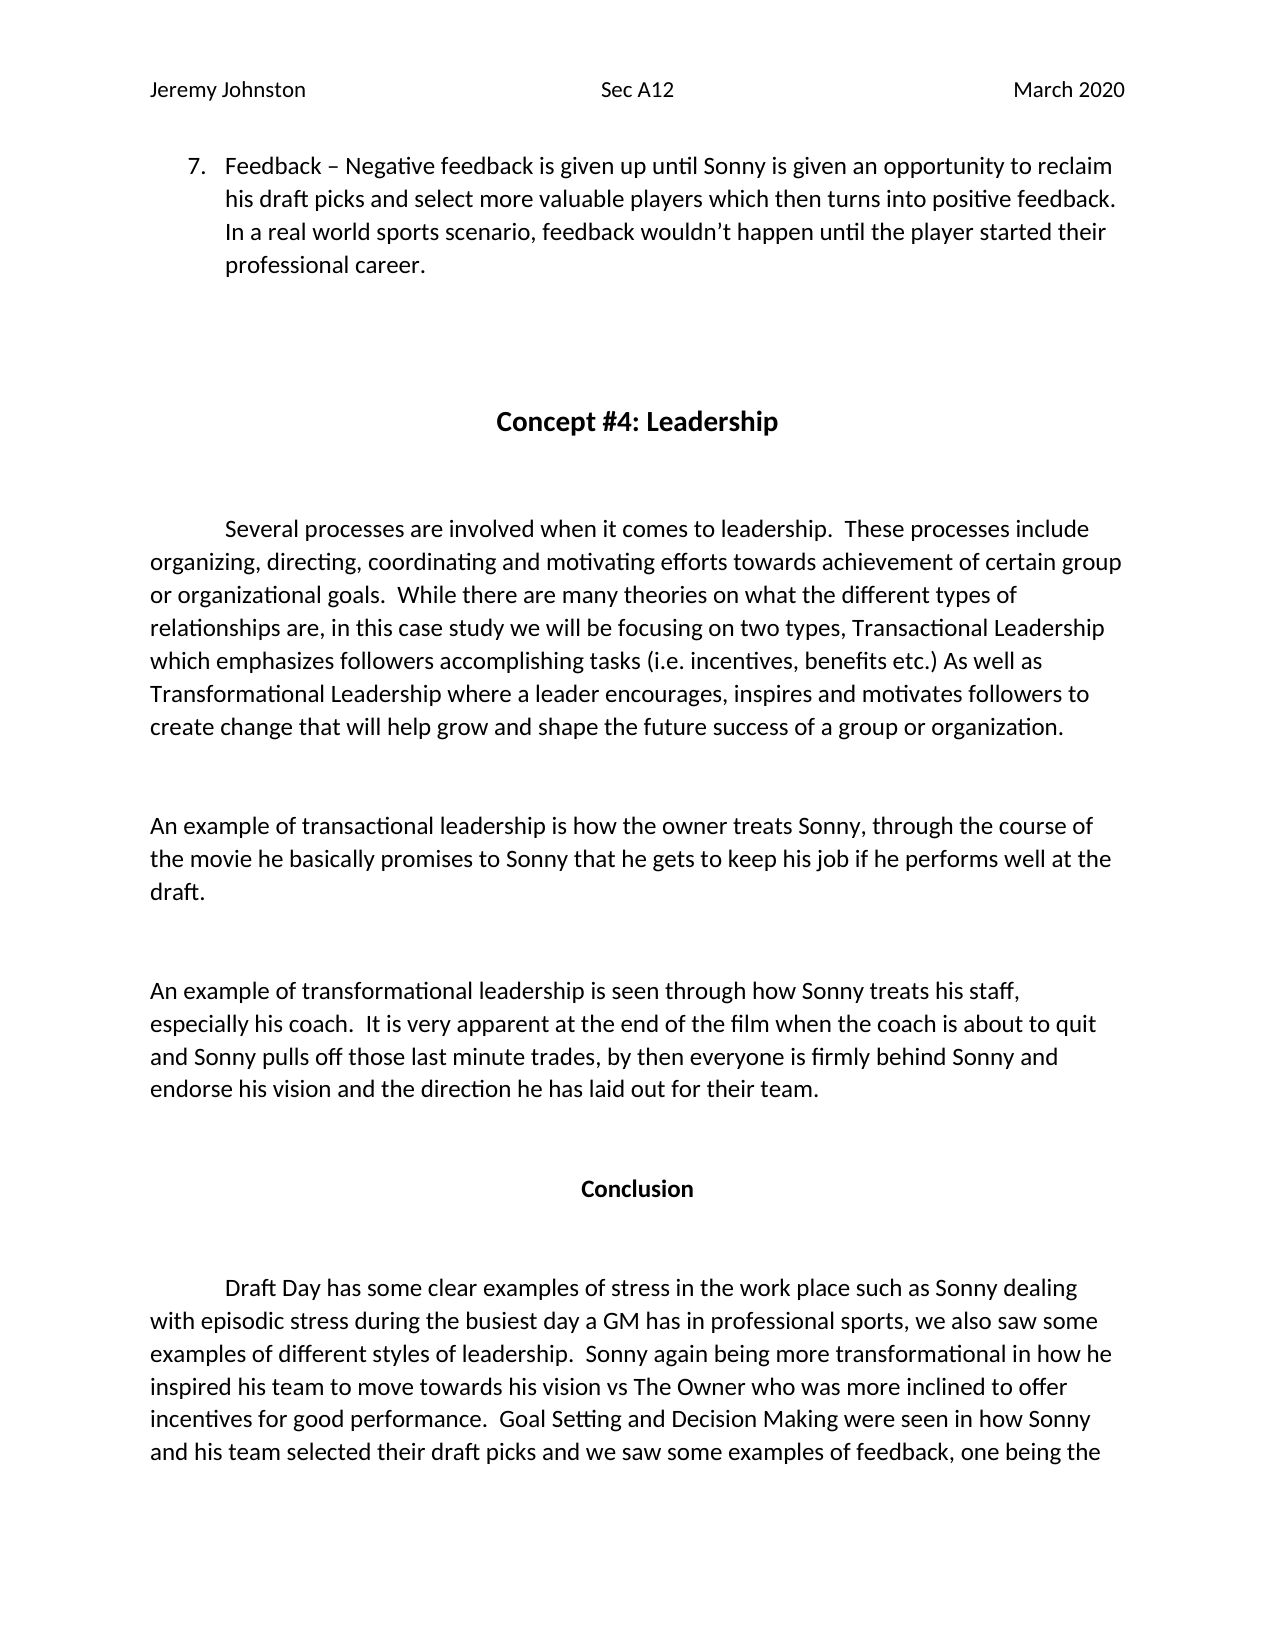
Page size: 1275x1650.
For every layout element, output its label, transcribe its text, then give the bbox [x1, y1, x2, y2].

text An example of transformational leadership is seen through how Sonny treats his staff, especially his coach. It is very apparent at the end of the film when the coach is about to quit and Sonny pulls off those last minute trades, by then everyone is firmly behind Sonny and endorse his vision and the direction he has laid out for their team. [150, 975, 1125, 1104]
text Several processes are involved when it comes to leadership. These processes include organizing, directing, coordinating and motivating efforts towards achievement of certain group or organizational goals. While there are many theories on what the different types of relationships are, in this case study we will be focusing on two types, Transactional Leadership which emphasizes followers accomplishing tasks (i.e. incentives, benefits etc.) As well as Transformational Leadership where a leader encourages, inspires and motivates followers to create change that will help grow and shape the future success of a group or organization. [150, 513, 1125, 741]
text Conclusion [150, 1173, 1125, 1203]
text An example of transactional leadership is how the owner treats Sonny, through the course of the movie he basically promises to Sonny that he gets to keep his job if he performs well at the draft. [150, 810, 1125, 906]
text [150, 1272, 1125, 1467]
list Feedback – Negative feedback is given up until Sonny is given an opportunity to reclaim his draft picks and select more valuable players which then turns into positive feedback. In a real world sports scenario, feedback wouldn’t happen until the player started their professional career. [187, 150, 1125, 279]
text Concept #4: Leadership [150, 403, 1125, 439]
